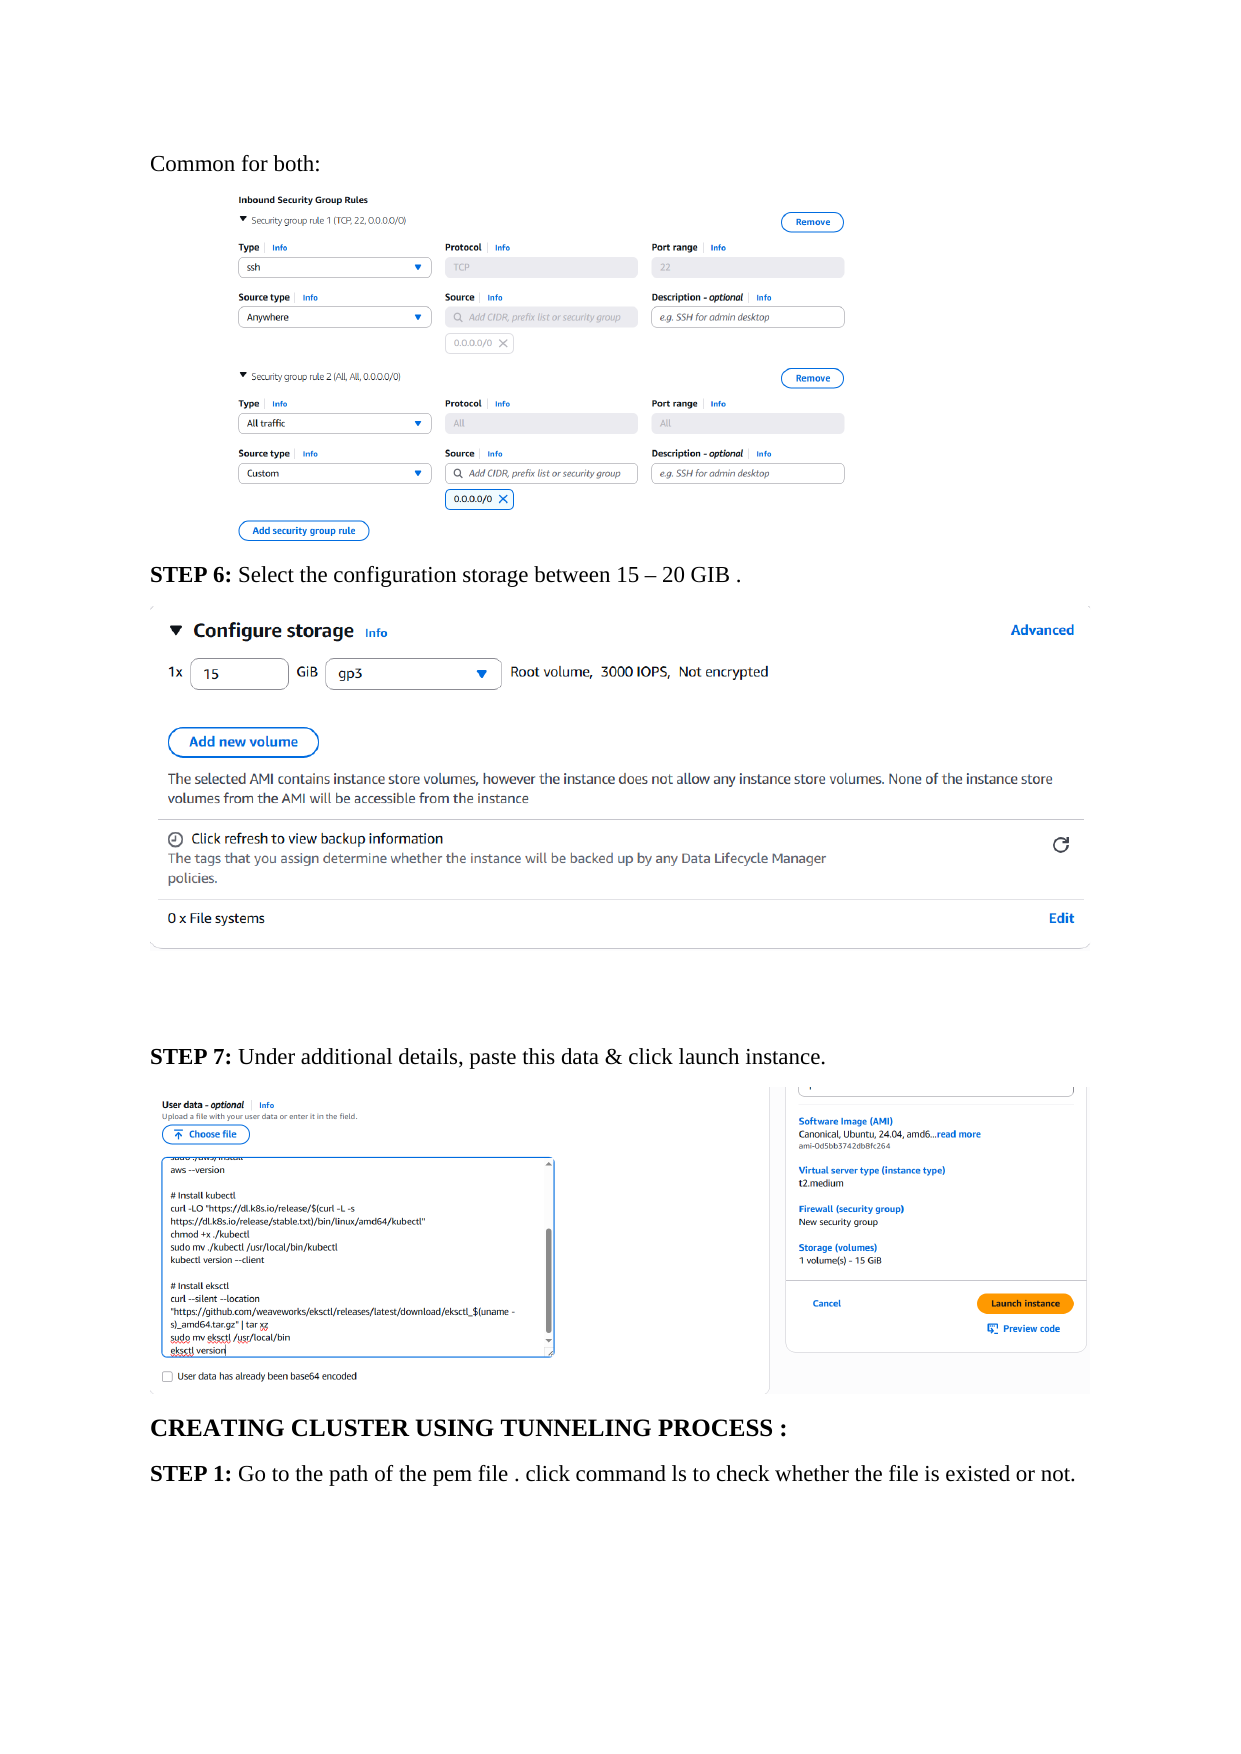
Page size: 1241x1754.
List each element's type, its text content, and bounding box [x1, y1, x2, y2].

text STEP 1: Go to the path of the pem file . click command ls to check whether the file is existed or not. [150, 1461, 1090, 1487]
text CREATING CLUSTER USING TUNNELING PROCESS : [150, 1413, 1090, 1442]
text STEP 6: Select the configuration storage between 15 – 20 GIB . [150, 562, 1090, 588]
picture [150, 606, 1091, 951]
text STEP 7: Under additional details, paste this data & click launch instance. [150, 1043, 1090, 1069]
text Common for both: [150, 150, 1090, 176]
picture [150, 1087, 1091, 1394]
picture [225, 195, 857, 543]
